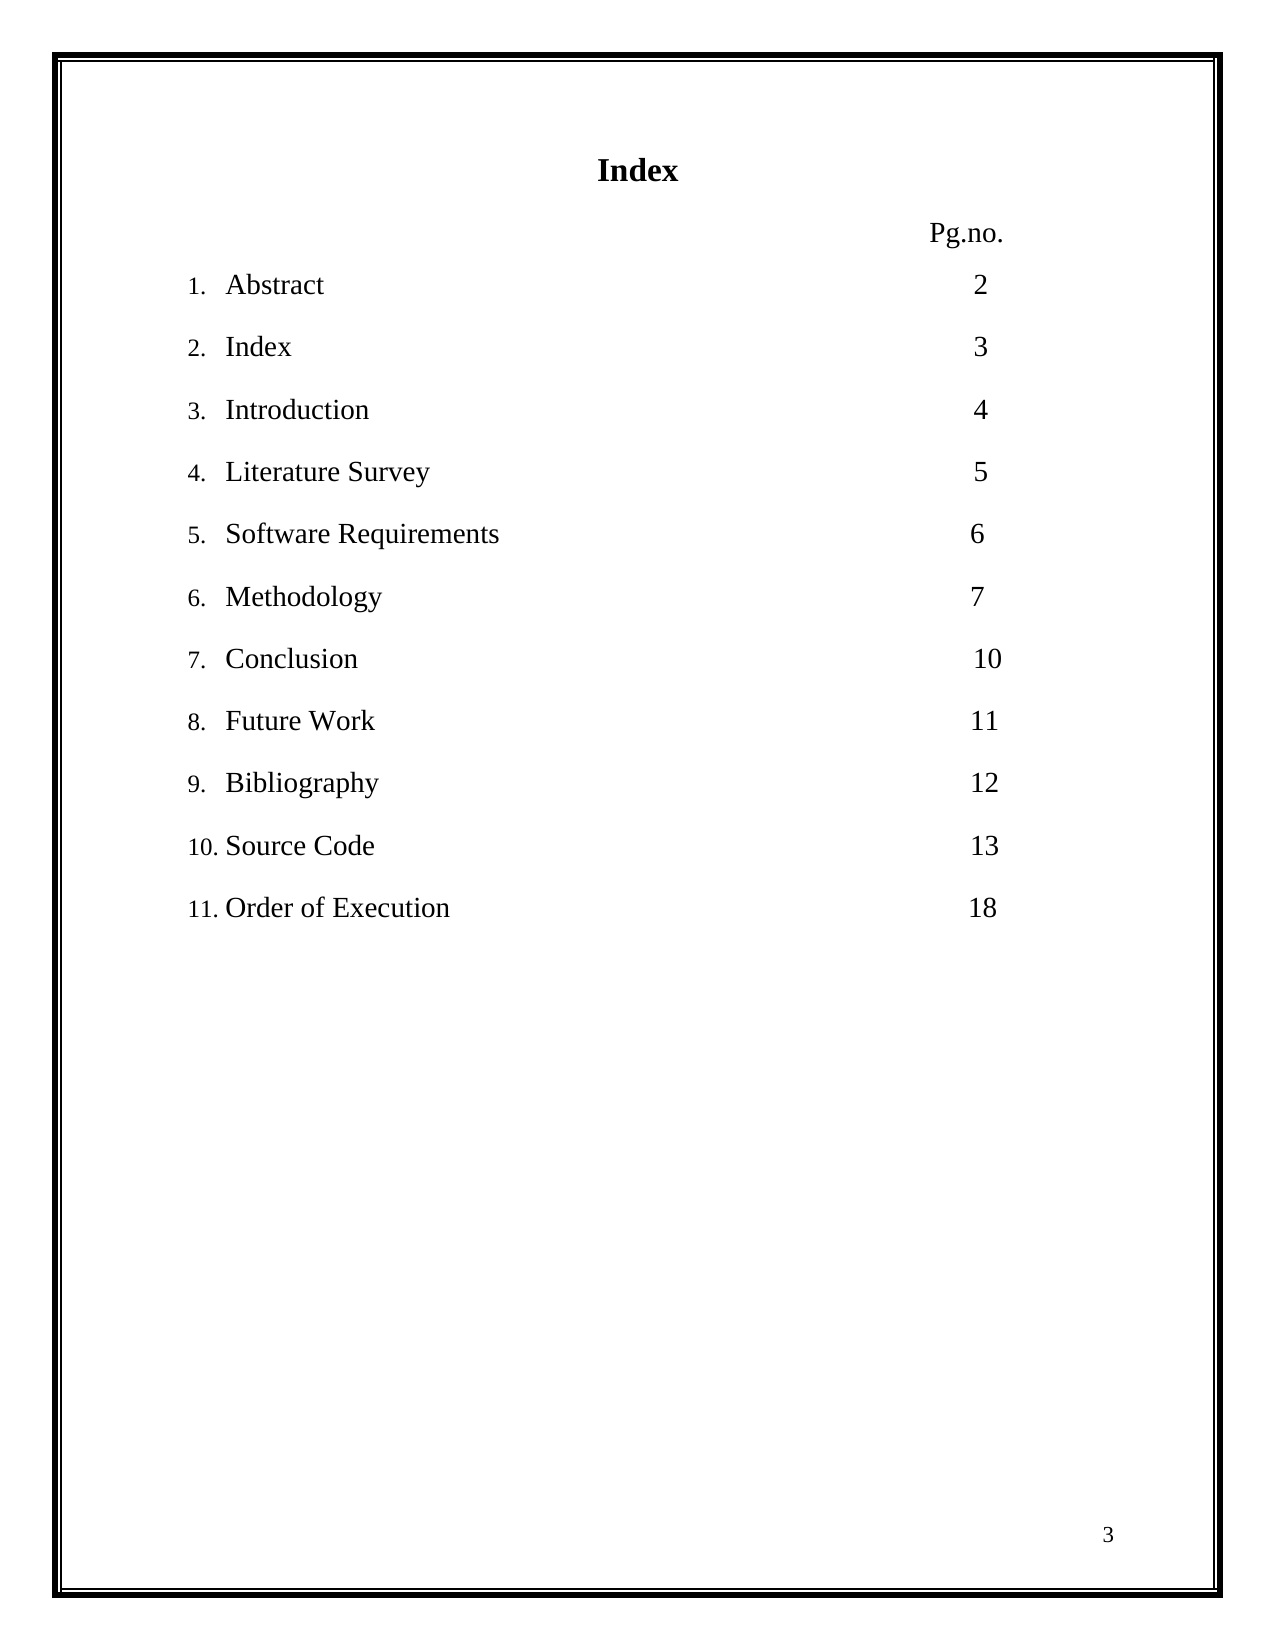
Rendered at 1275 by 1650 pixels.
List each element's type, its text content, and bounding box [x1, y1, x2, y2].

list Software Requirements 6 [187, 516, 1137, 550]
list Methodology 7 [187, 579, 1137, 612]
list Source Code 13 [187, 828, 1137, 861]
list Abstract 2 [187, 267, 1137, 301]
list Bibliography 12 [187, 766, 1137, 799]
text Pg.no. [769, 215, 1010, 248]
list Index 3 [187, 329, 1137, 363]
list Literature Survey 5 [187, 454, 1137, 488]
list Conclusion 10 [187, 641, 1137, 674]
list Order of Execution 18 [187, 890, 1137, 924]
list Future Work 11 [187, 703, 1137, 737]
subtitle Index [511, 150, 764, 189]
list Introduction 4 [187, 392, 1137, 425]
